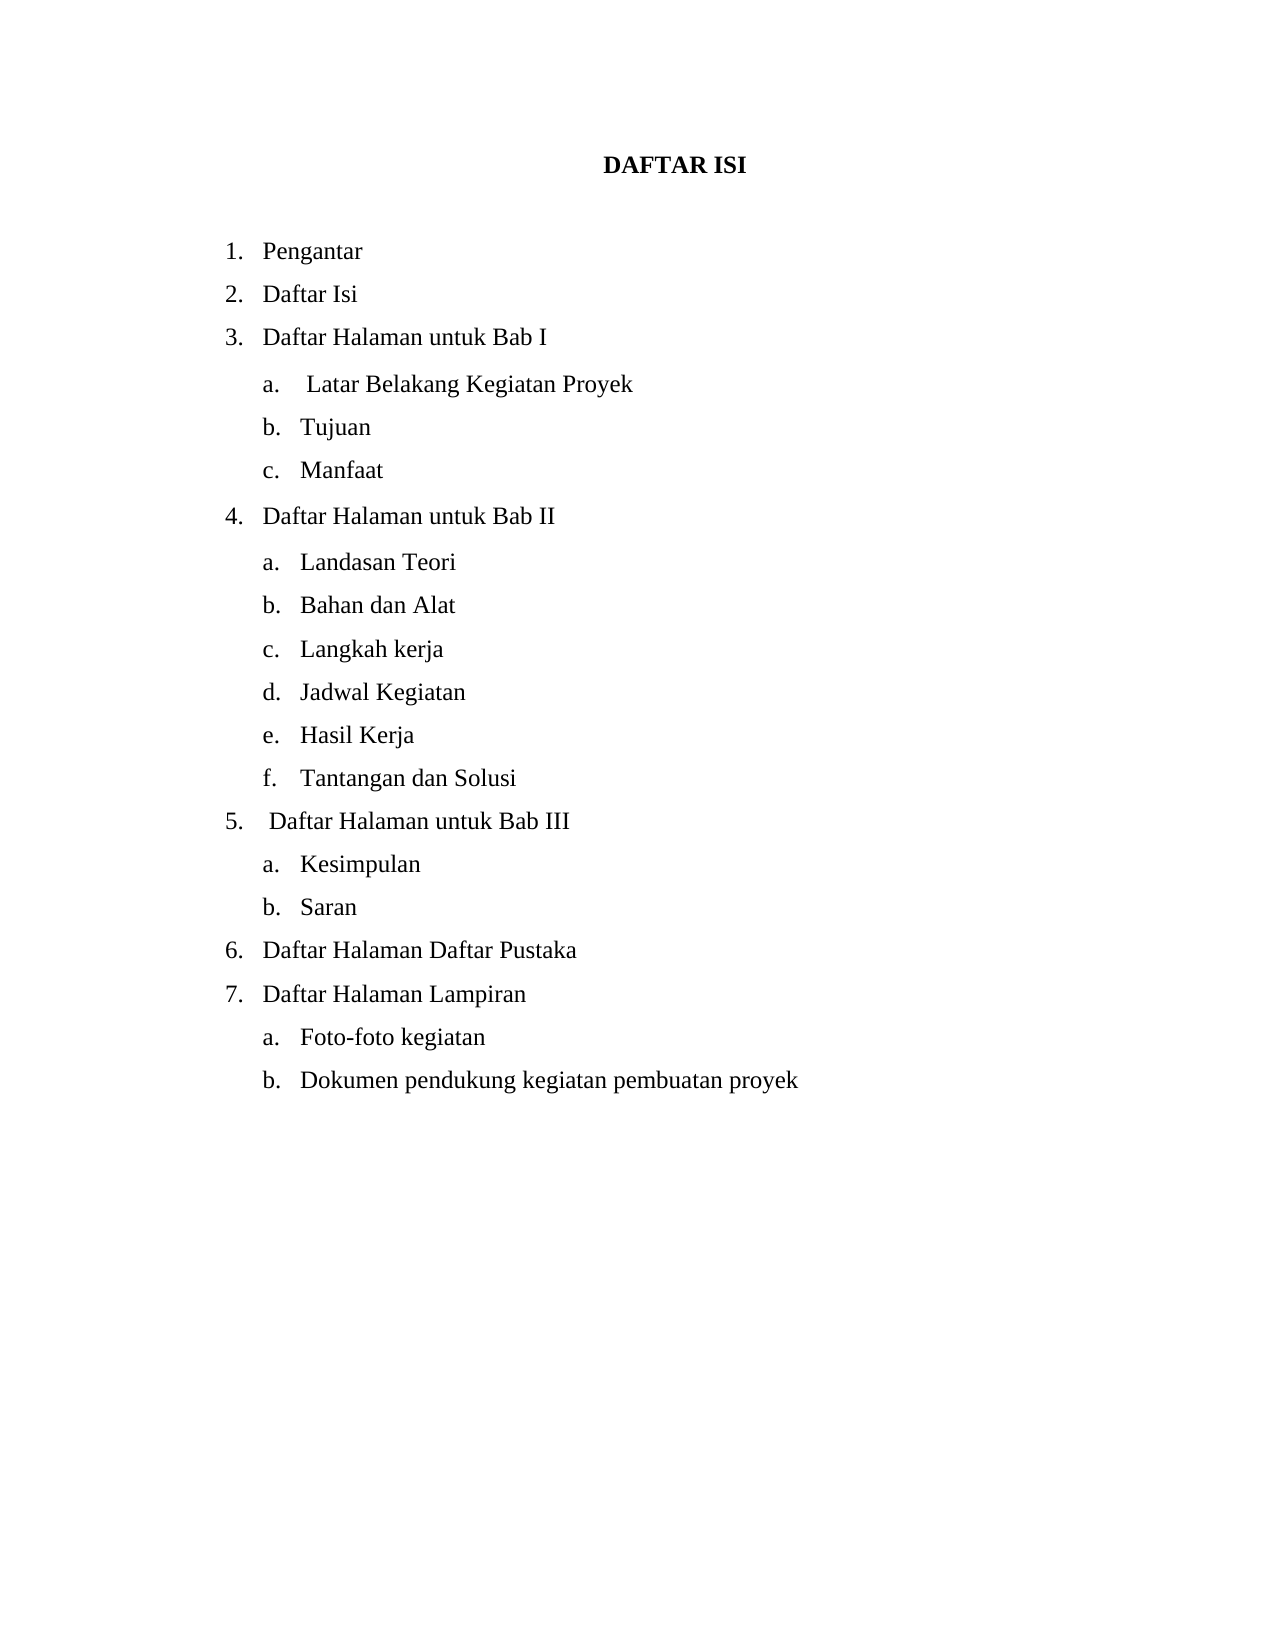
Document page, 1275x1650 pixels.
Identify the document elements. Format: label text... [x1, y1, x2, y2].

list Daftar Halaman Lampiran [225, 979, 1125, 1007]
list Kesimpulan [262, 849, 1125, 878]
list Hasil Kerja [262, 720, 1125, 749]
list Daftar Halaman Daftar Pustaka [225, 936, 1125, 964]
list Daftar Isi [225, 279, 1125, 308]
list Tujuan [262, 412, 1125, 441]
list Bahan dan Alat [262, 591, 1125, 619]
list Tantangan dan Solusi [262, 763, 1125, 792]
list Daftar Halaman untuk Bab III [225, 806, 1125, 835]
list Latar Belakang Kegiatan Proyek [262, 369, 1125, 397]
list Foto-foto kegiatan [262, 1022, 1125, 1051]
text DAFTAR ISI [225, 150, 1125, 179]
list Jadwal Kegiatan [262, 677, 1125, 706]
list Daftar Halaman untuk Bab I [225, 322, 1125, 351]
list Saran [262, 892, 1125, 921]
list Pengantar [225, 236, 1125, 265]
list Landasan Teori [262, 547, 1125, 576]
list Manfaat [262, 455, 1125, 484]
list Langkah kerja [262, 634, 1125, 662]
list Dokumen pendukung kegiatan pembuatan proyek [262, 1065, 1125, 1094]
list Daftar Halaman untuk Bab II [225, 501, 1125, 530]
